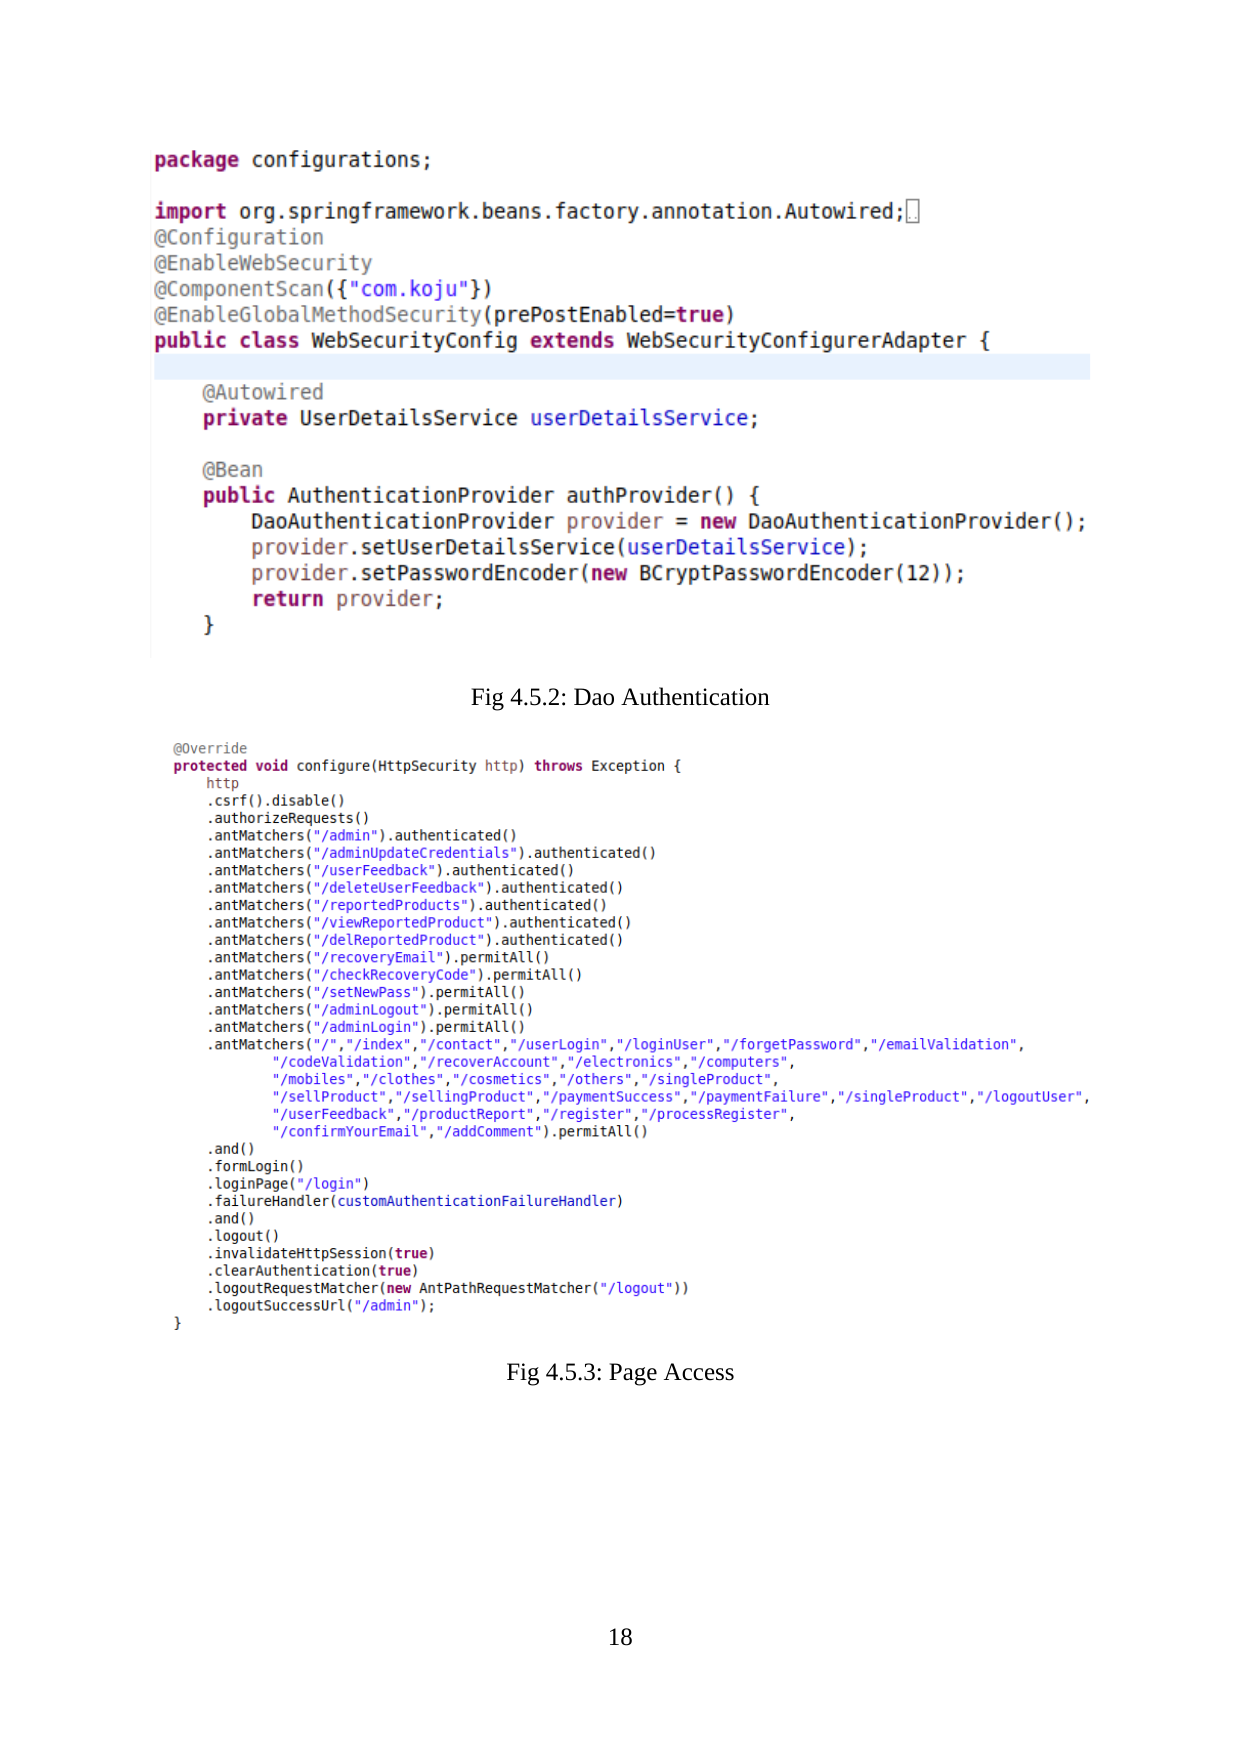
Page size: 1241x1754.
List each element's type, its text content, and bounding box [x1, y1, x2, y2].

text Fig 4.5.3: Page Access [150, 1357, 1090, 1385]
picture [150, 150, 1091, 658]
picture [150, 736, 1091, 1332]
text Fig 4.5.2: Dao Authentication [150, 682, 1090, 711]
